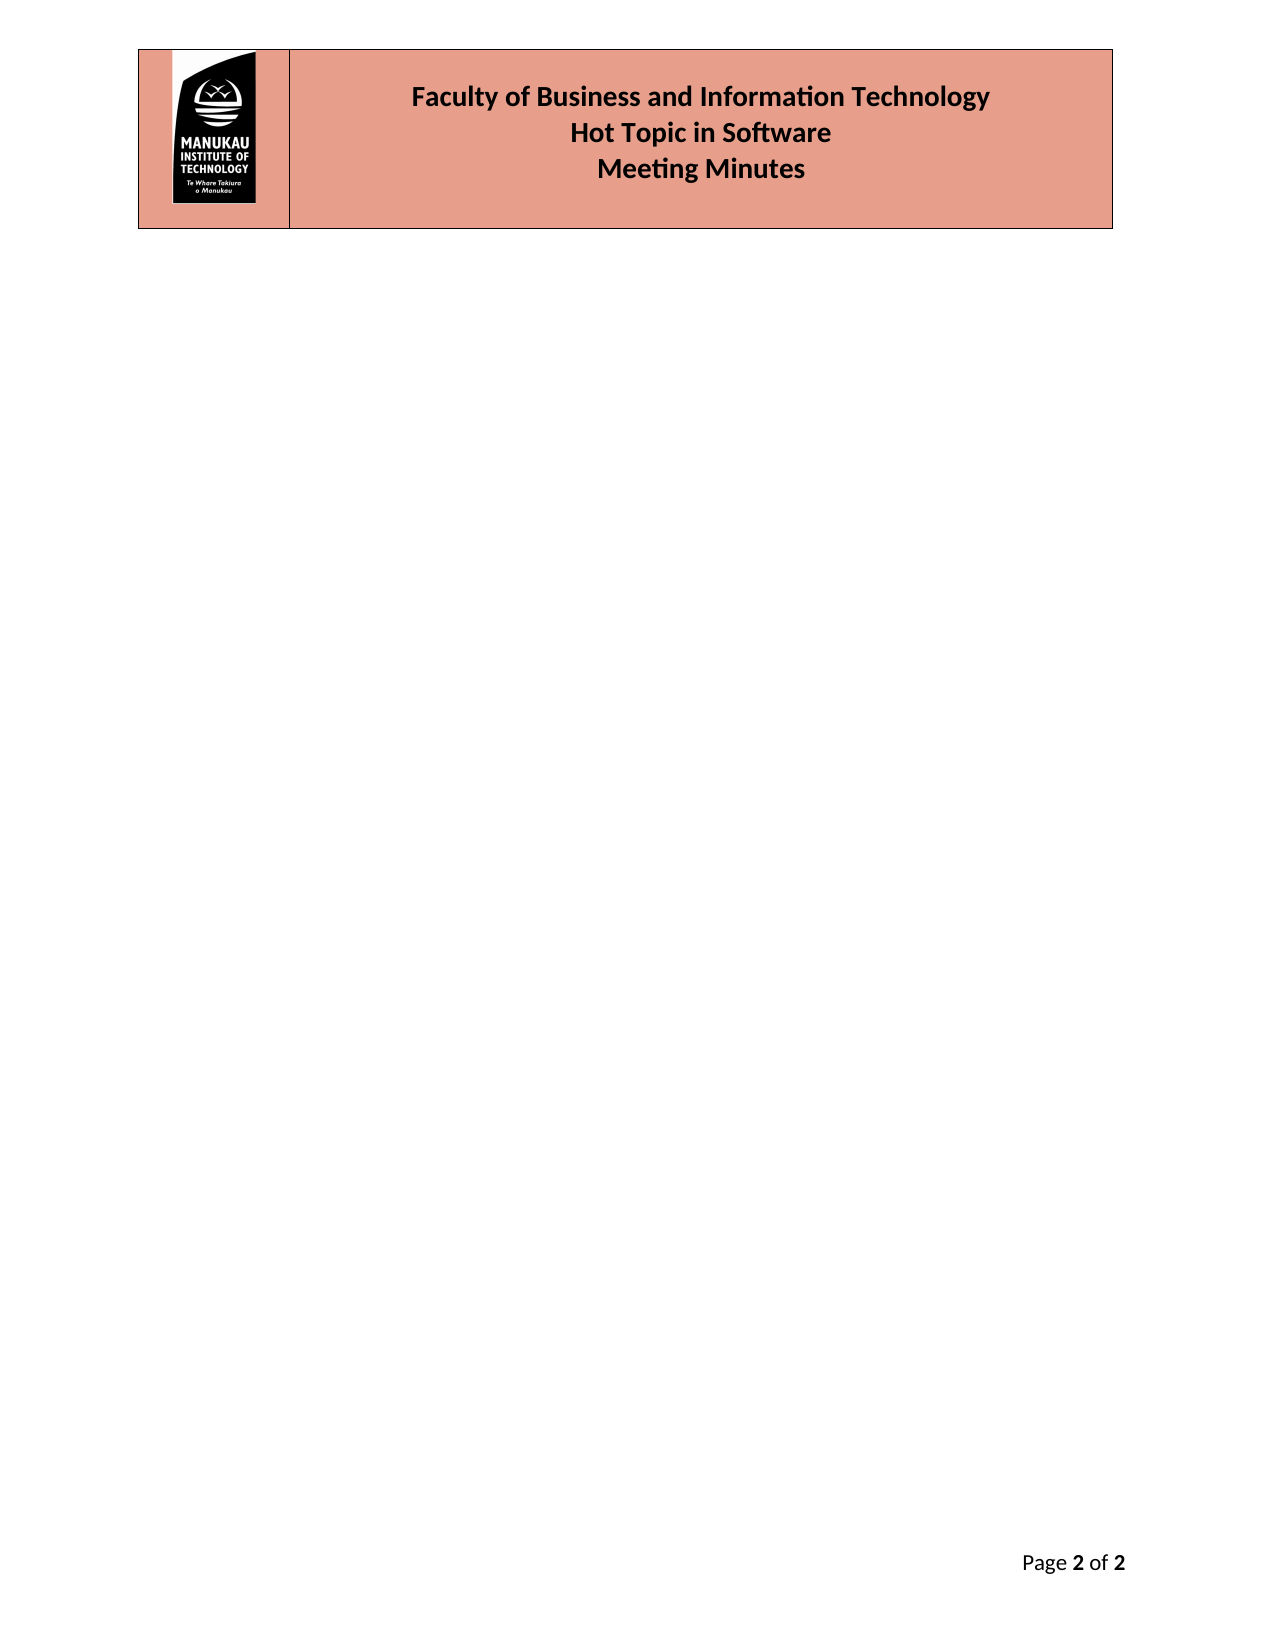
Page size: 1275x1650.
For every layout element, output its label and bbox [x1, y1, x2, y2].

picture [172, 50, 256, 204]
